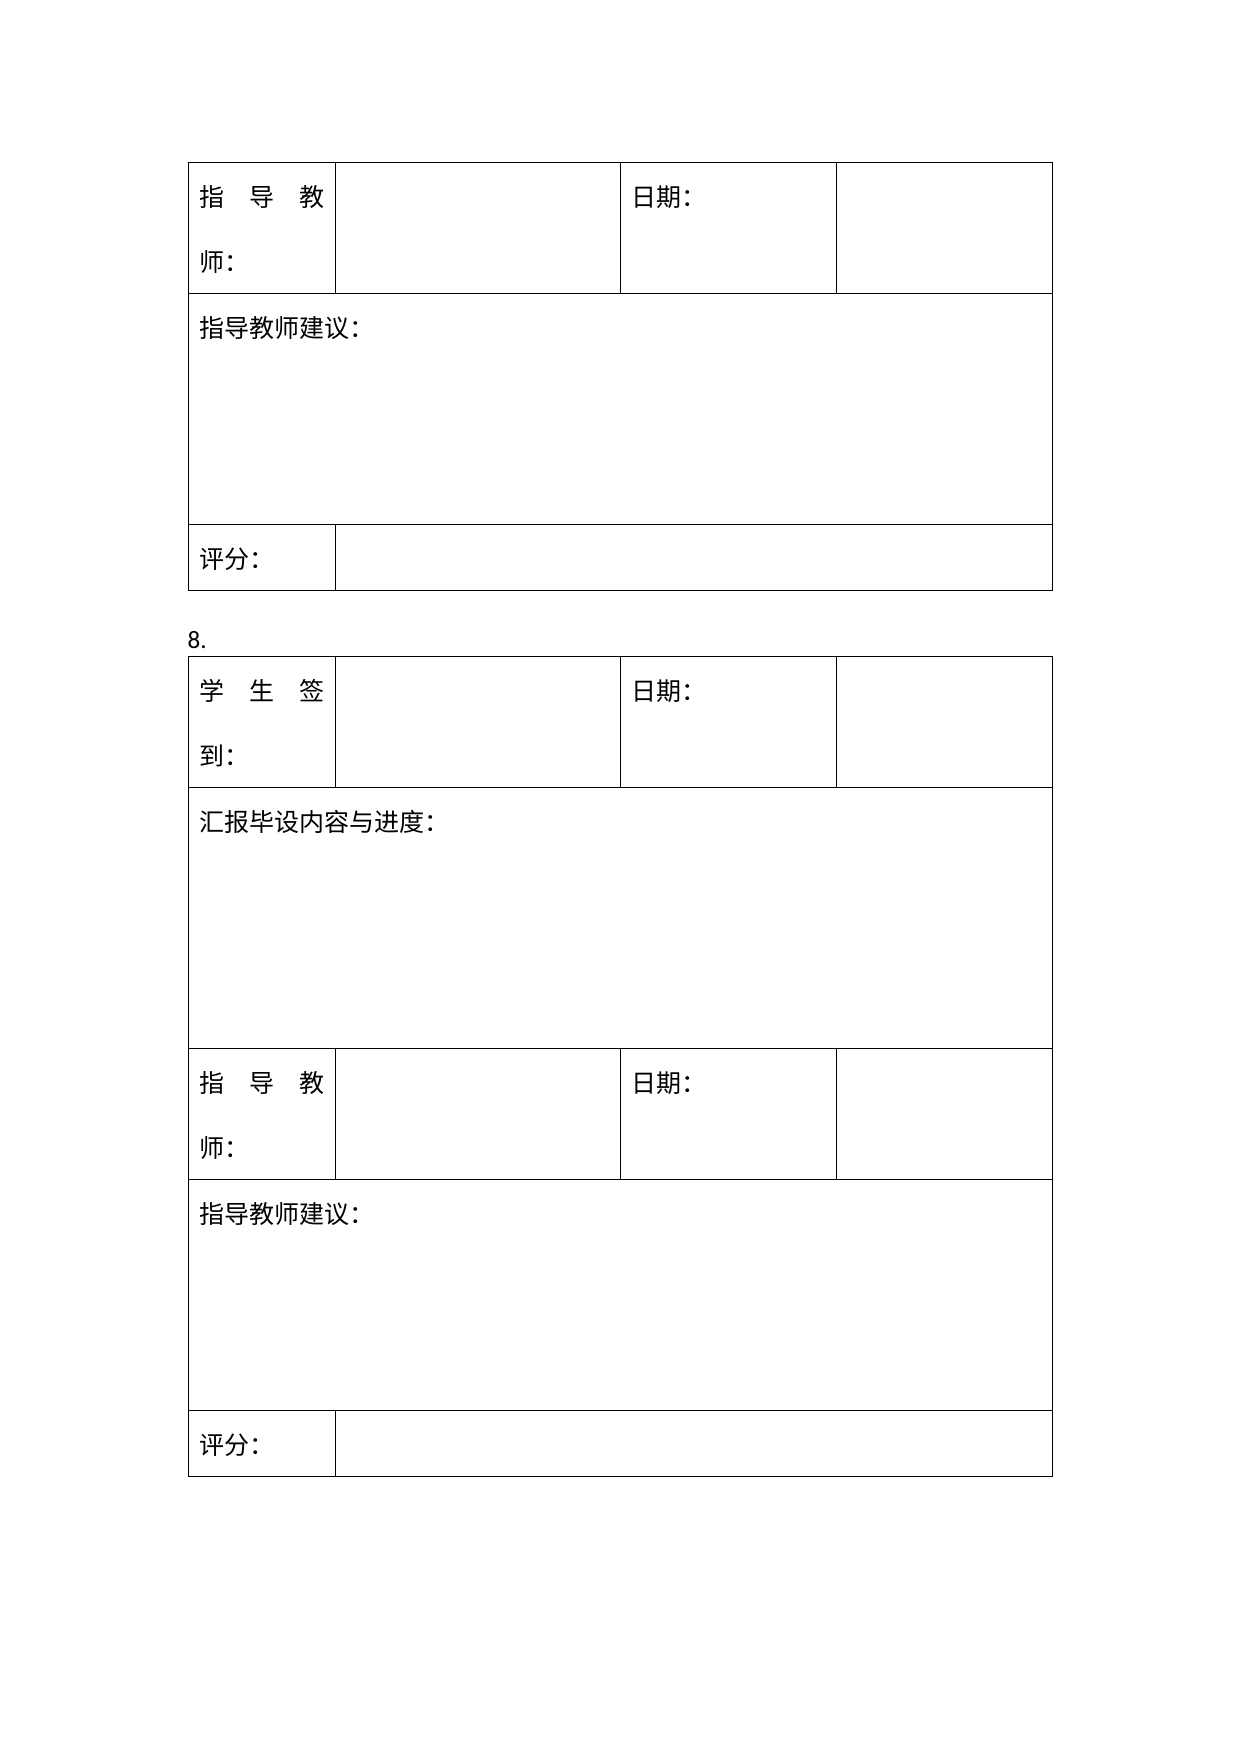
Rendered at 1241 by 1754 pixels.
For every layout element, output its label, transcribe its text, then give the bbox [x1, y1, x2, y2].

table_header [336, 657, 620, 787]
table_cell [336, 525, 1052, 590]
table_cell 评分： [189, 525, 335, 590]
table_cell [336, 1411, 1052, 1476]
table_cell [336, 163, 620, 293]
table_cell 指导教师： [189, 163, 335, 293]
table_cell 汇报毕设内容与进度： [189, 788, 1052, 1048]
table_cell [837, 163, 1052, 293]
table_cell 日期： [621, 163, 836, 293]
table_cell [336, 1049, 620, 1179]
table_cell 指导教师： [189, 1049, 335, 1179]
table_header [837, 657, 1052, 787]
table_cell 指导教师建议： [189, 294, 1052, 524]
table_header 日期： [621, 657, 836, 787]
table_cell 日期： [621, 1049, 836, 1179]
text 8. [187, 623, 1053, 656]
table_header 学生签到： [189, 657, 335, 787]
table_cell 评分： [189, 1411, 335, 1476]
table_cell [837, 1049, 1052, 1179]
table_cell 指导教师建议： [189, 1180, 1052, 1410]
